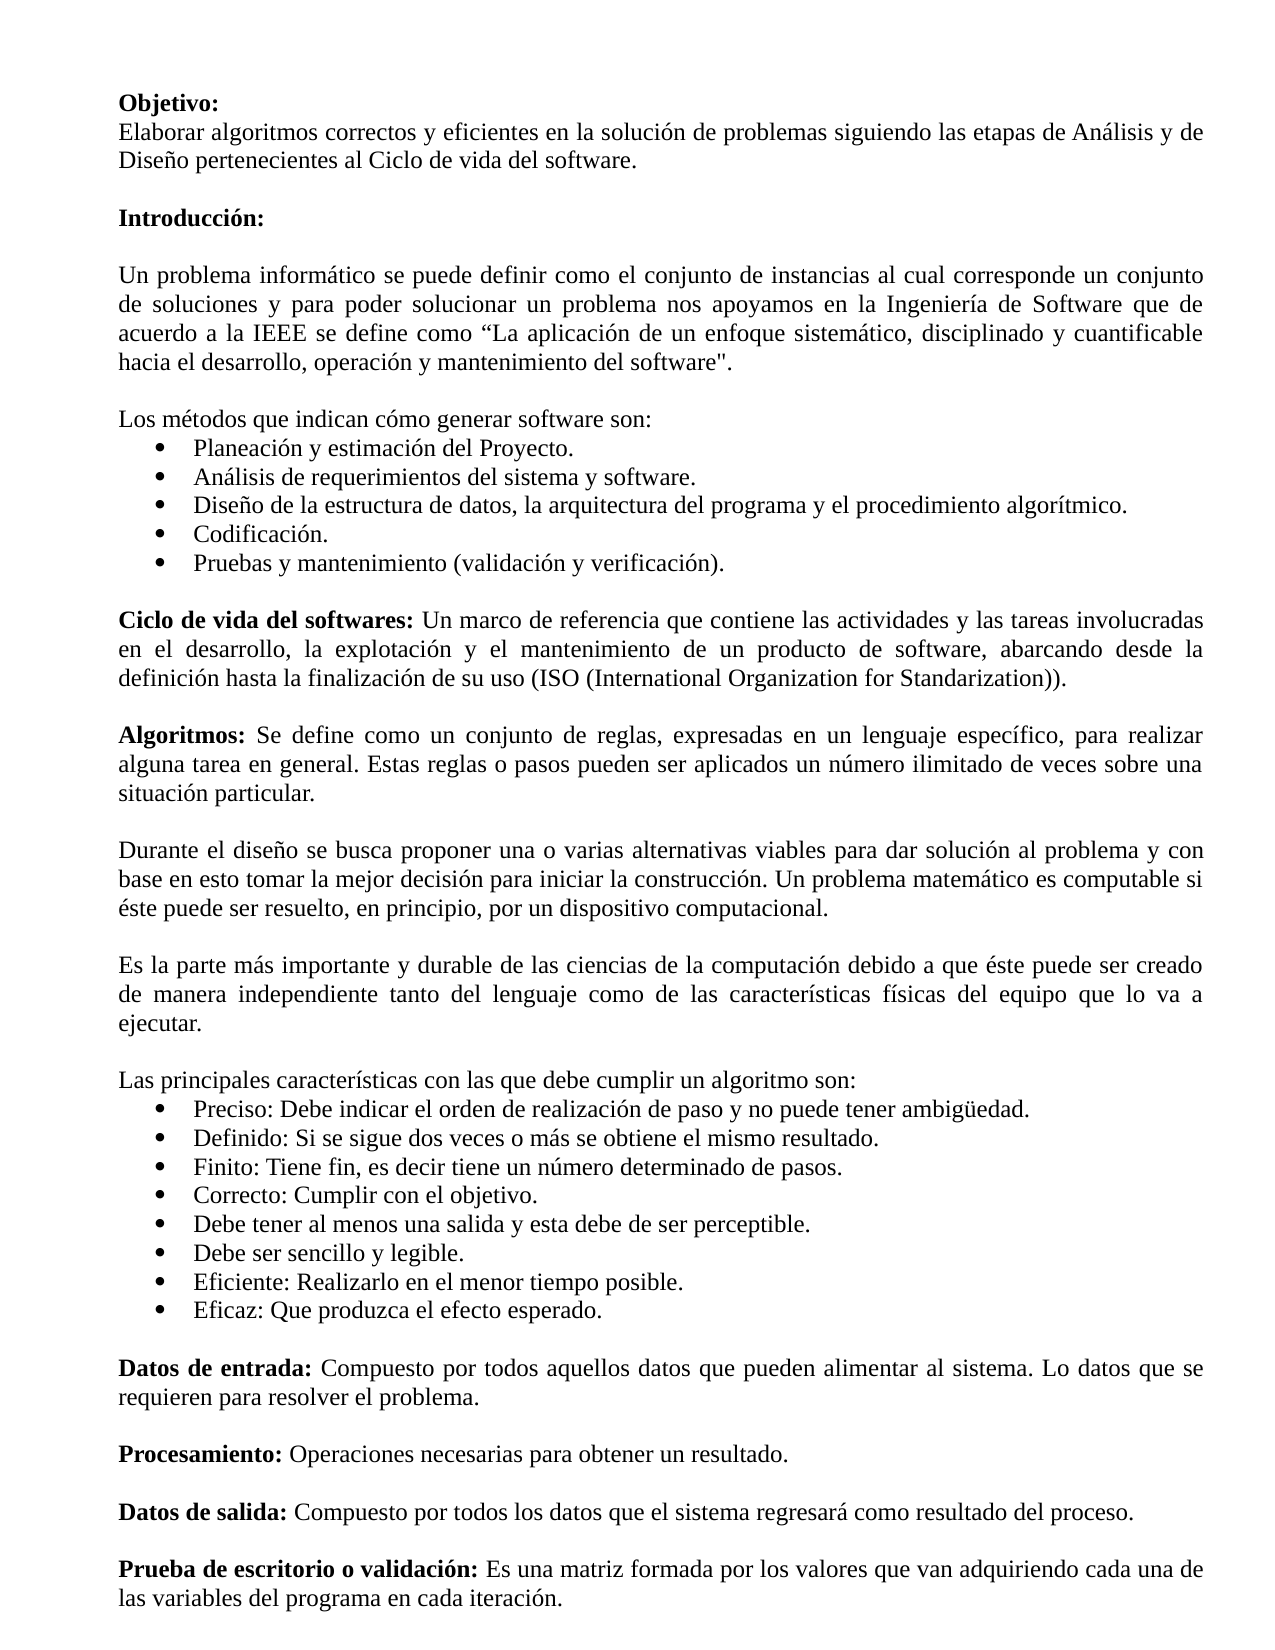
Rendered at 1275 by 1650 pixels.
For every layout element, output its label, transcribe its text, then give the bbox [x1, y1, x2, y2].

text Elaborar algoritmos correctos y eficientes en la solución de problemas siguiendo las etapas de Análisis y de Diseño pertenecientes al Ciclo de vida del software. [118, 117, 1205, 174]
list Planeación y estimación del Proyecto. [156, 433, 1205, 462]
text Un problema informático se puede definir como el conjunto de instancias al cual corresponde un conjunto de soluciones y para poder solucionar un problema nos apoyamos en la Ingeniería de Software que de acuerdo a la IEEE se define como “La aplicación de un enfoque sistemático, disciplinado y cuantificable hacia el desarrollo, operación y mantenimiento del software". [118, 260, 1205, 375]
text Las principales características con las que debe cumplir un algoritmo son: [118, 1065, 1205, 1094]
list Preciso: Debe indicar el orden de realización de paso y no puede tener ambigüedad. [156, 1094, 1205, 1123]
text Algoritmos: Se define como un conjunto de reglas, expresadas en un lenguaje específico, para realizar alguna tarea en general. Estas reglas o pasos pueden ser aplicados un número ilimitado de veces sobre una situación particular. [118, 720, 1205, 807]
list Diseño de la estructura de datos, la arquitectura del programa y el procedimiento algorítmico. [156, 490, 1205, 519]
list Pruebas y mantenimiento (validación y verificación). [156, 548, 1205, 577]
text Los métodos que indican cómo generar software son: [118, 404, 1205, 433]
text Datos de entrada: Compuesto por todos aquellos datos que pueden alimentar al sistema. Lo datos que se requieren para resolver el problema. [118, 1353, 1205, 1410]
text Objetivo: [118, 88, 1205, 117]
list Definido: Si se sigue dos veces o más se obtiene el mismo resultado. [156, 1123, 1205, 1152]
list Finito: Tiene fin, es decir tiene un número determinado de pasos. [156, 1152, 1205, 1180]
list Codificación. [156, 519, 1205, 548]
text Prueba de escritorio o validación: Es una matriz formada por los valores que van adquiriendo cada una de las variables del programa en cada iteración. [118, 1554, 1205, 1612]
text Es la parte más importante y durable de las ciencias de la computación debido a que éste puede ser creado de manera independiente tanto del lenguaje como de las características físicas del equipo que lo va a ejecutar. [118, 950, 1205, 1037]
text Datos de salida: Compuesto por todos los datos que el sistema regresará como resultado del proceso. [118, 1497, 1205, 1525]
list Análisis de requerimientos del sistema y software. [156, 462, 1205, 490]
text Procesamiento: Operaciones necesarias para obtener un resultado. [118, 1439, 1205, 1468]
list Debe ser sencillo y legible. [156, 1238, 1205, 1267]
list Debe tener al menos una salida y esta debe de ser perceptible. [156, 1209, 1205, 1238]
list Correcto: Cumplir con el objetivo. [156, 1180, 1205, 1209]
list Eficiente: Realizarlo en el menor tiempo posible. [156, 1267, 1205, 1295]
text Introducción: [118, 203, 1205, 232]
list Eficaz: Que produzca el efecto esperado. [156, 1295, 1205, 1324]
text Ciclo de vida del softwares: Un marco de referencia que contiene las actividades y las tareas involucradas en el desarrollo, la explotación y el mantenimiento de un producto de software, abarcando desde la definición hasta la finalización de su uso (ISO (International Organization for Standarization)). [118, 605, 1205, 692]
text Durante el diseño se busca proponer una o varias alternativas viables para dar solución al problema y con base en esto tomar la mejor decisión para iniciar la construcción. Un problema matemático es computable si éste puede ser resuelto, en principio, por un dispositivo computacional. [118, 835, 1205, 922]
